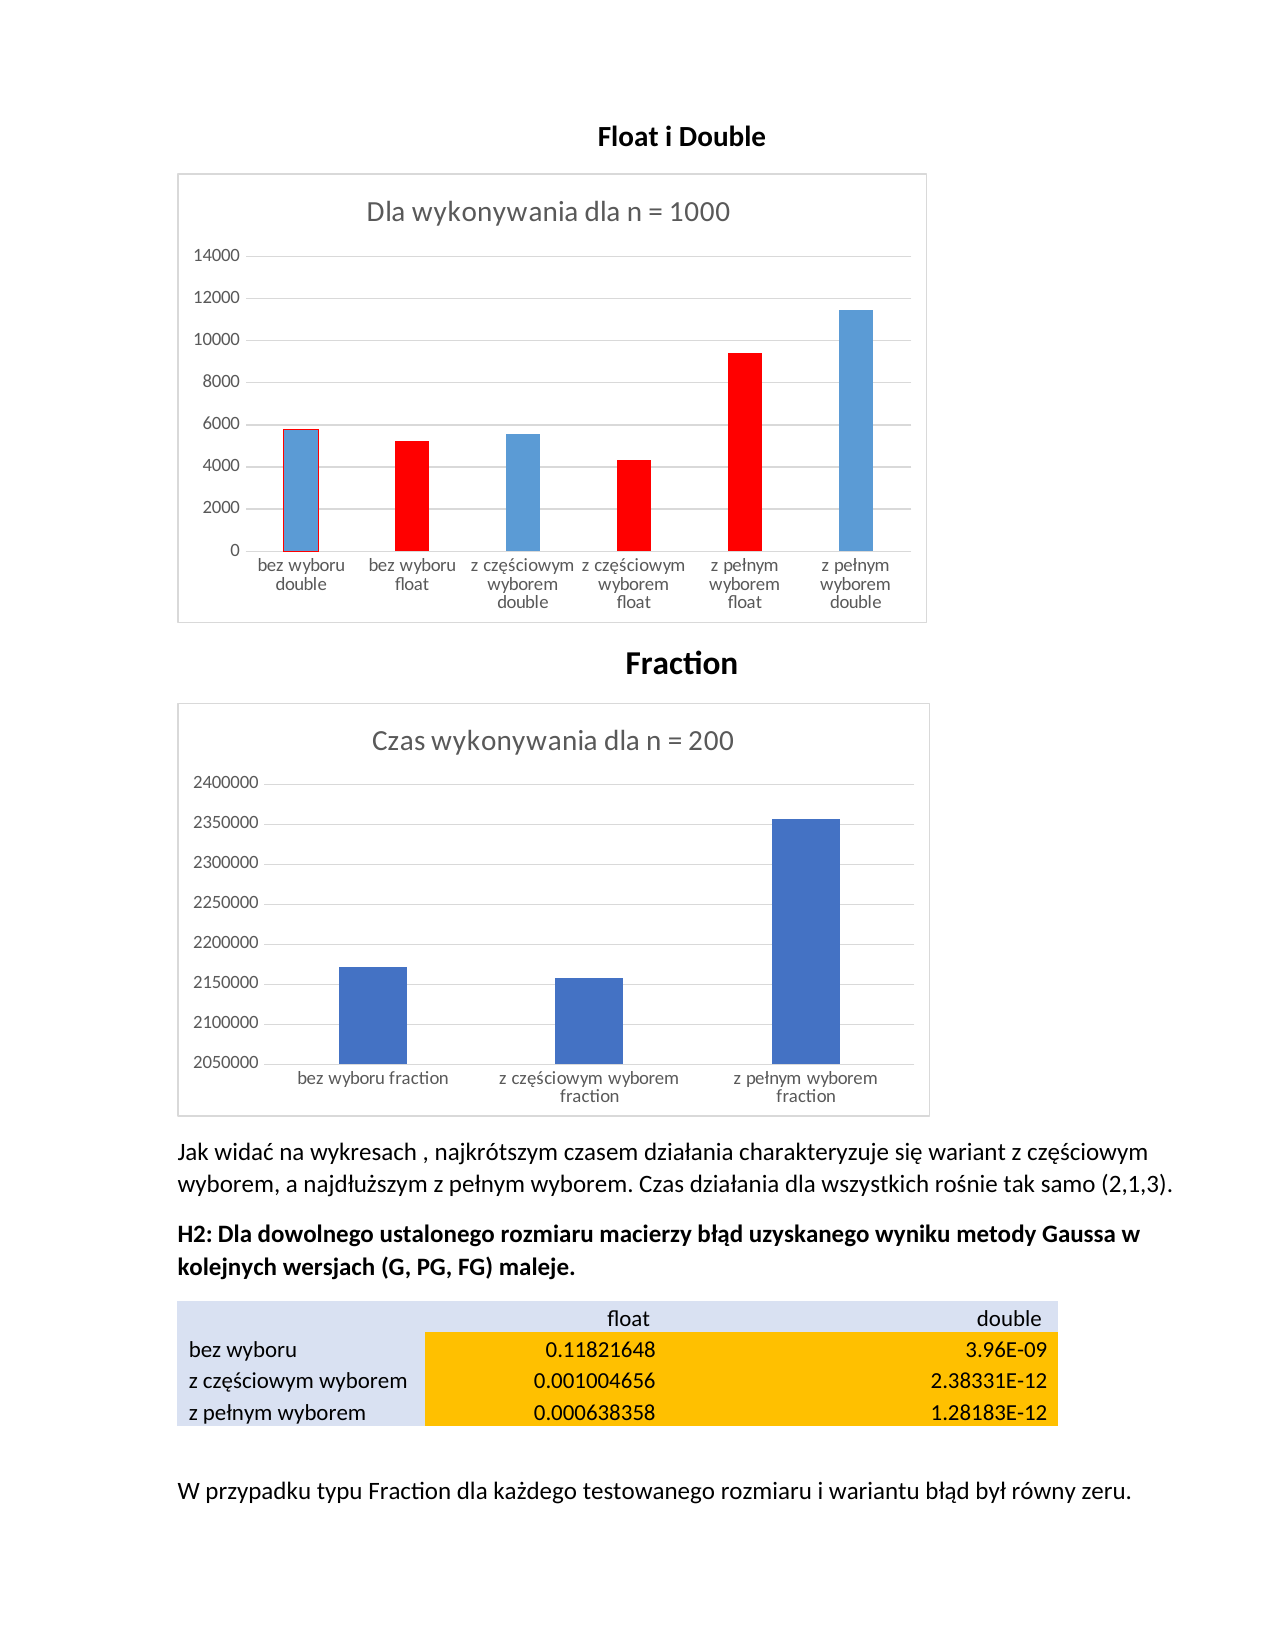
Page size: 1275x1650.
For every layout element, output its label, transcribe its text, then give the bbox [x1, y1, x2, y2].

text W przypadku typu Fraction dla każdego testowanego rozmiaru i wariantu błąd był równy zeru. [177, 1475, 1186, 1506]
table_header float [425, 1301, 667, 1332]
table_cell 0.001004656 [425, 1363, 667, 1394]
table_header double [667, 1301, 1058, 1332]
text Fraction [177, 642, 1186, 683]
table_header [177, 1301, 425, 1332]
table_cell 0.11821648 [425, 1332, 667, 1363]
table_cell 1.28183E-12 [667, 1394, 1058, 1426]
table_cell z pełnym wyborem [177, 1394, 425, 1426]
table_cell 2.38331E-12 [667, 1363, 1058, 1394]
text Jak widać na wykresach , najkrótszym czasem działania charakteryzuje się wariant z częściowym wyborem, a najdłuższym z pełnym wyborem. Czas działania dla wszystkich rośnie tak samo (2,1,3). [177, 1136, 1186, 1199]
table_cell bez wyboru [177, 1332, 425, 1363]
table_cell z częściowym wyborem [177, 1363, 425, 1394]
text Float i Double [177, 118, 1186, 154]
text H2: Dla dowolnego ustalonego rozmiaru macierzy błąd uzyskanego wyniku metody Gaussa w kolejnych wersjach (G, PG, FG) maleje. [177, 1218, 1186, 1282]
table_cell 0.000638358 [425, 1394, 667, 1426]
table_cell 3.96E-09 [667, 1332, 1058, 1363]
